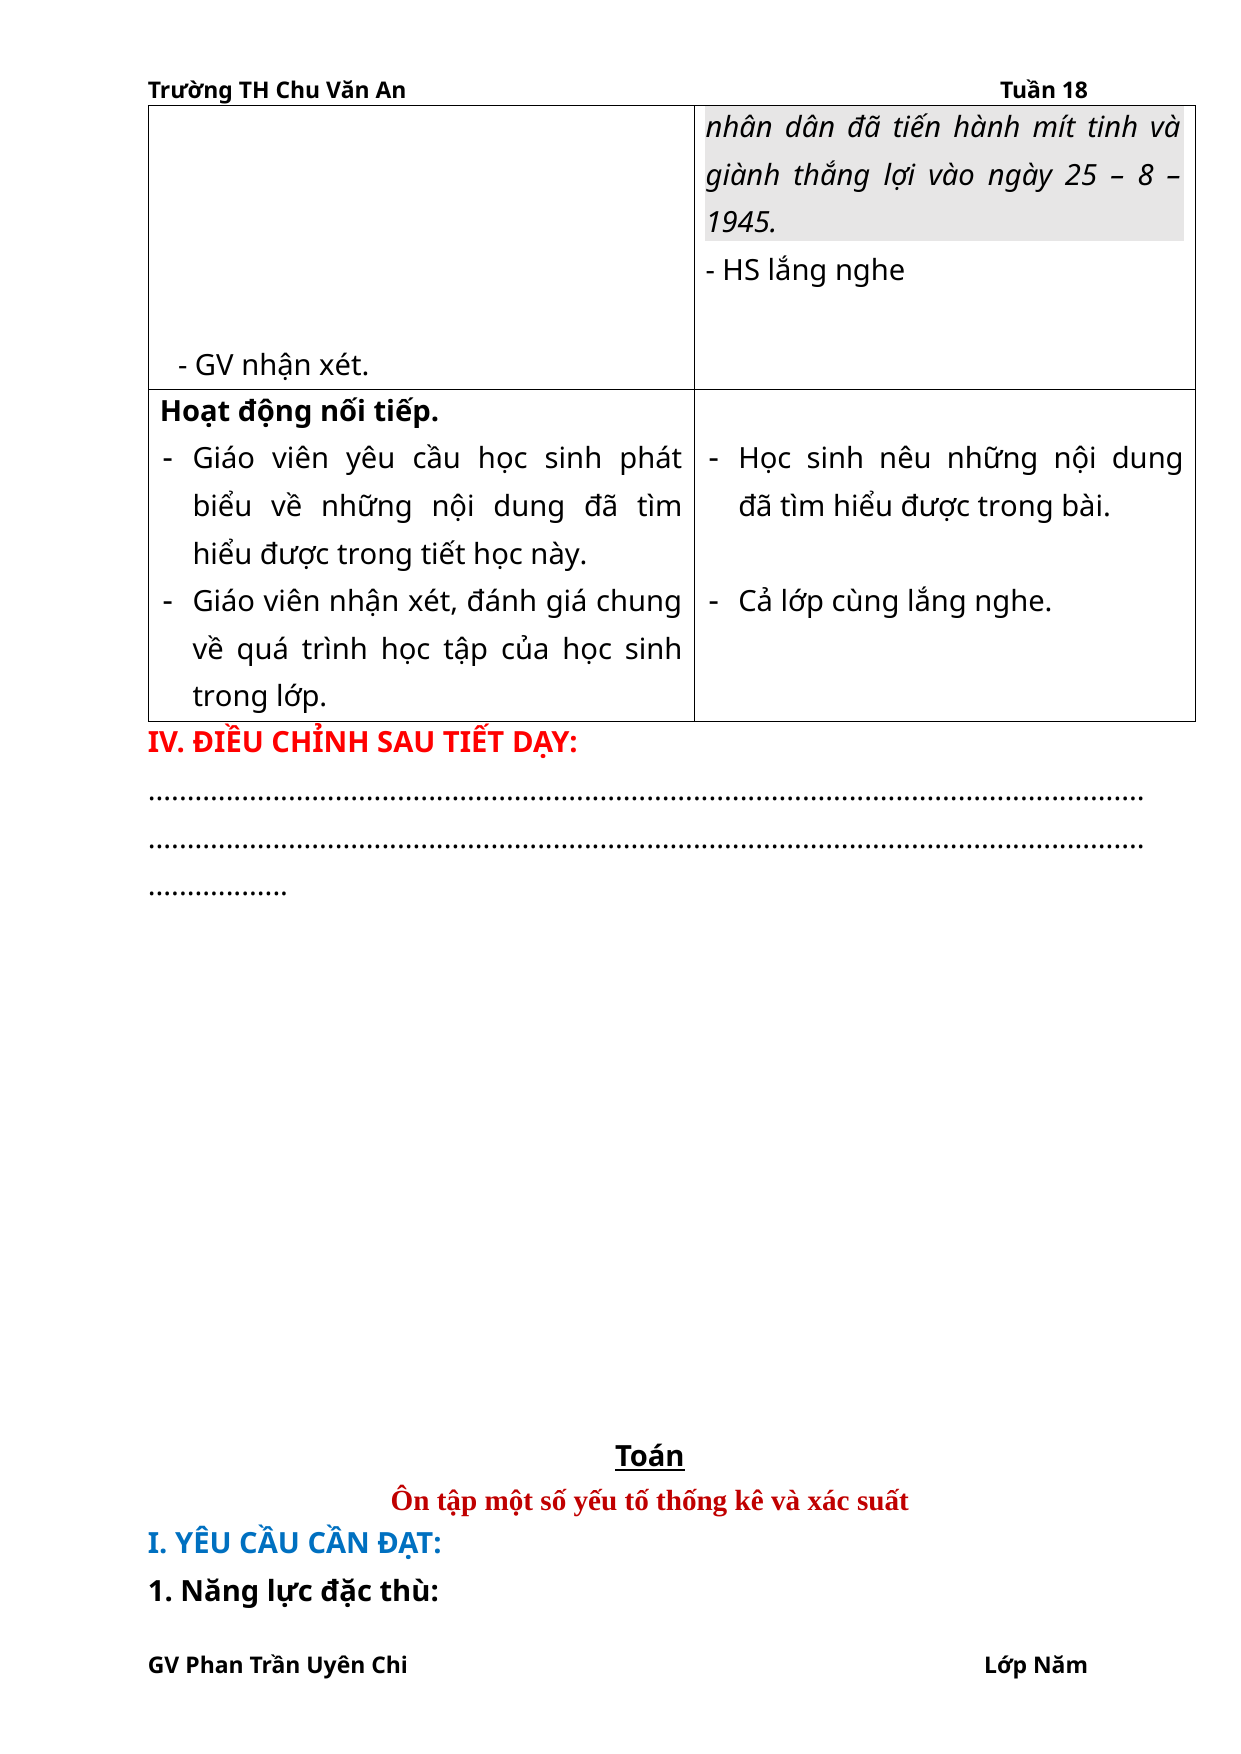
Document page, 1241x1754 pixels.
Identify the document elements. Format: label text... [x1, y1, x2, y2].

text Ôn tập một số yếu tố thống kê và xác suất [148, 1483, 1152, 1516]
table_cell Hoạt động nối tiếp. Giáo viên yêu cầu học sinh phát biểu về những nội dung đã tìm hiểu được trong tiết học này. Giáo viên nhận xét, đánh giá chung về quá trình học tập của học sinh trong lớp. [149, 390, 694, 721]
text I. YÊU CẦU CẦN ĐẠT: [148, 1523, 1152, 1562]
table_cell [695, 106, 1195, 389]
table_cell Học sinh nêu những nội dung đã tìm hiểu được trong bài. Cả lớp cùng lắng nghe. [695, 390, 1195, 721]
text 1. Năng lực đặc thù: [148, 1570, 1152, 1610]
text IV. ĐIỀU CHỈNH SAU TIẾT DẠY: [148, 722, 1152, 761]
text .................................................................................................................................................................................................................................................................................. [148, 769, 1152, 904]
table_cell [149, 106, 694, 389]
text Toán [148, 1435, 1152, 1475]
